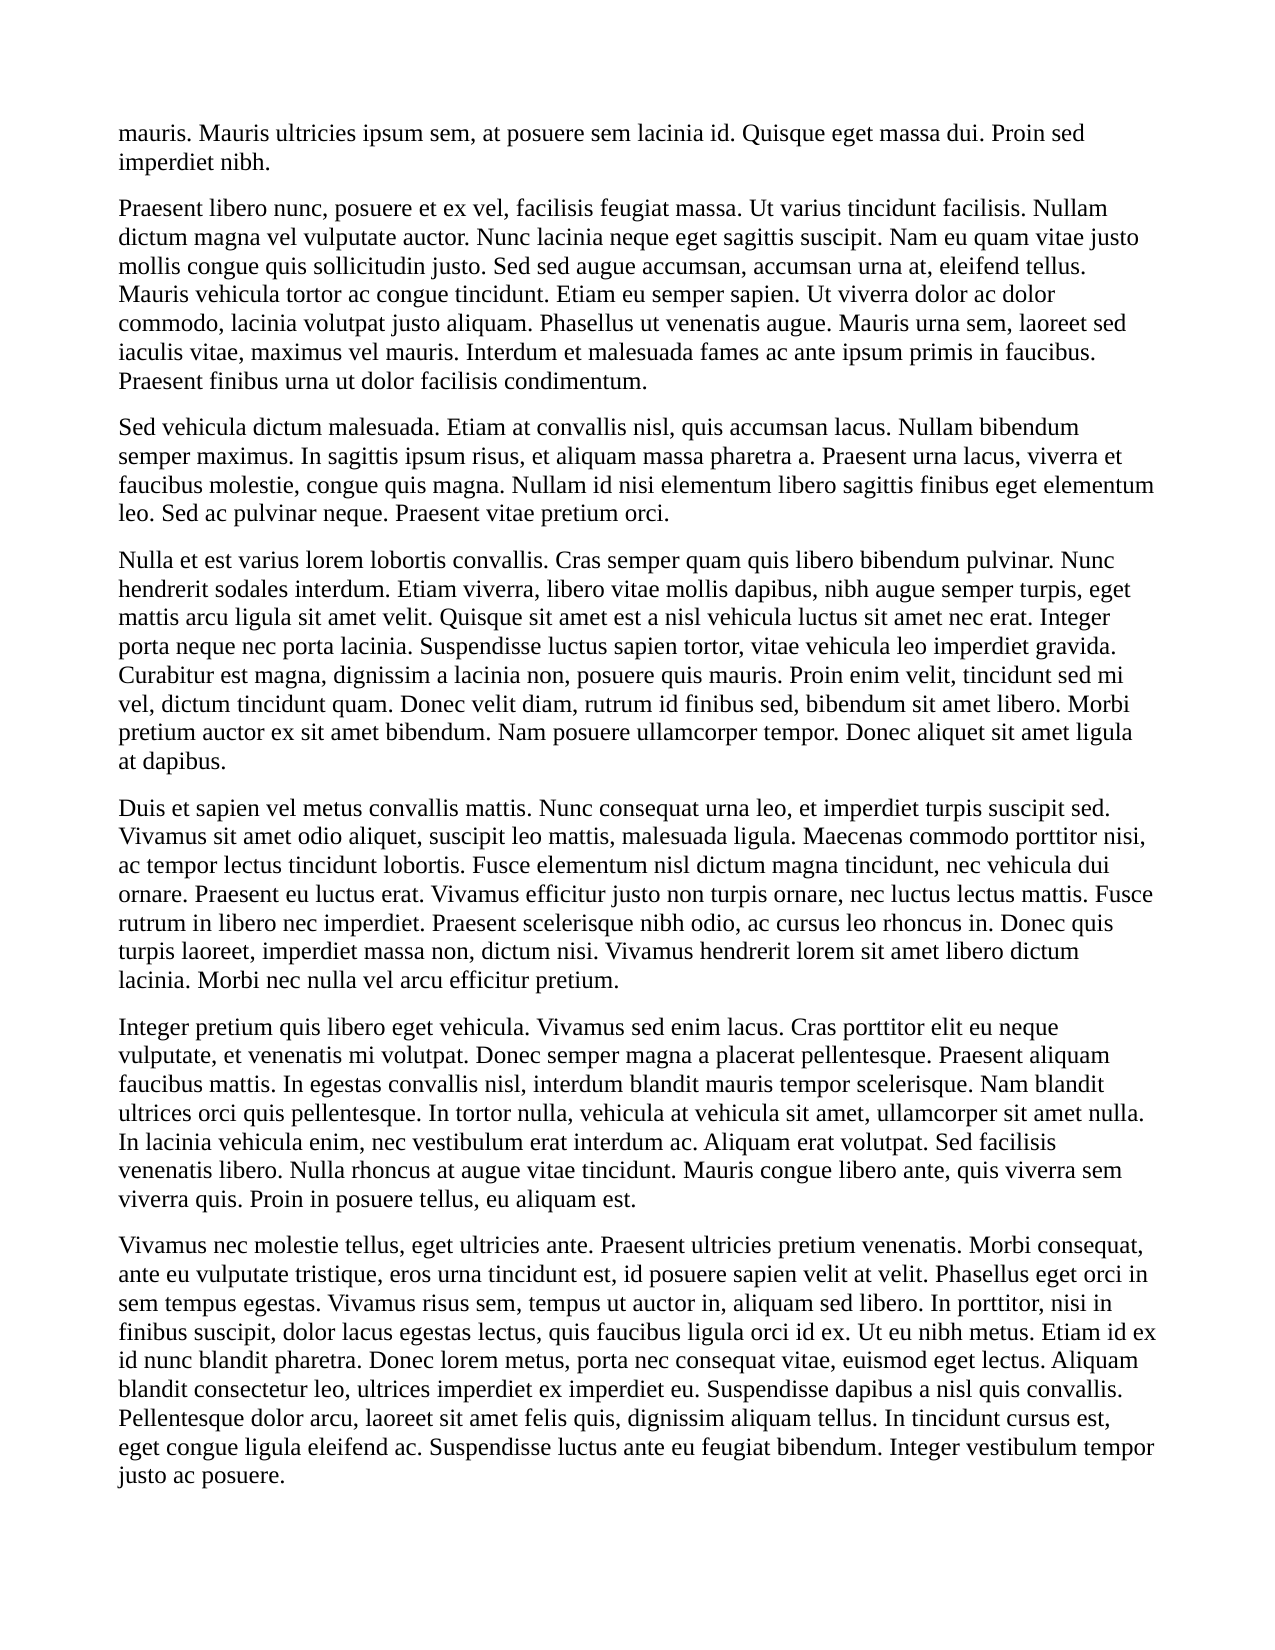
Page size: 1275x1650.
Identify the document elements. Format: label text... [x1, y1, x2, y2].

text Praesent libero nunc, posuere et ex vel, facilisis feugiat massa. Ut varius tincidunt facilisis. Nullam dictum magna vel vulputate auctor. Nunc lacinia neque eget sagittis suscipit. Nam eu quam vitae justo mollis congue quis sollicitudin justo. Sed sed augue accumsan, accumsan urna at, eleifend tellus. Mauris vehicula tortor ac congue tincidunt. Etiam eu semper sapien. Ut viverra dolor ac dolor commodo, lacinia volutpat justo aliquam. Phasellus ut venenatis augue. Mauris urna sem, laoreet sed iaculis vitae, maximus vel mauris. Interdum et malesuada fames ac ante ipsum primis in faucibus. Praesent finibus urna ut dolor facilisis condimentum. [118, 193, 1157, 394]
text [118, 118, 1157, 176]
text Nulla et est varius lorem lobortis convallis. Cras semper quam quis libero bibendum pulvinar. Nunc hendrerit sodales interdum. Etiam viverra, libero vitae mollis dapibus, nibh augue semper turpis, eget mattis arcu ligula sit amet velit. Quisque sit amet est a nisl vehicula luctus sit amet nec erat. Integer porta neque nec porta lacinia. Suspendisse luctus sapien tortor, vitae vehicula leo imperdiet gravida. Curabitur est magna, dignissim a lacinia non, posuere quis mauris. Proin enim velit, tincidunt sed mi vel, dictum tincidunt quam. Donec velit diam, rutrum id finibus sed, bibendum sit amet libero. Morbi pretium auctor ex sit amet bibendum. Nam posuere ullamcorper tempor. Donec aliquet sit amet ligula at dapibus. [118, 545, 1157, 775]
text Integer pretium quis libero eget vehicula. Vivamus sed enim lacus. Cras porttitor elit eu neque vulputate, et venenatis mi volutpat. Donec semper magna a placerat pellentesque. Praesent aliquam faucibus mattis. In egestas convallis nisl, interdum blandit mauris tempor scelerisque. Nam blandit ultrices orci quis pellentesque. In tortor nulla, vehicula at vehicula sit amet, ullamcorper sit amet nulla. In lacinia vehicula enim, nec vestibulum erat interdum ac. Aliquam erat volutpat. Sed facilisis venenatis libero. Nulla rhoncus at augue vitae tincidunt. Mauris congue libero ante, quis viverra sem viverra quis. Proin in posuere tellus, eu aliquam est. [118, 1012, 1157, 1213]
text Sed vehicula dictum malesuada. Etiam at convallis nisl, quis accumsan lacus. Nullam bibendum semper maximus. In sagittis ipsum risus, et aliquam massa pharetra a. Praesent urna lacus, viverra et faucibus molestie, congue quis magna. Nullam id nisi elementum libero sagittis finibus eget elementum leo. Sed ac pulvinar neque. Praesent vitae pretium orci. [118, 412, 1157, 527]
text Vivamus nec molestie tellus, eget ultricies ante. Praesent ultricies pretium venenatis. Morbi consequat, ante eu vulputate tristique, eros urna tincidunt est, id posuere sapien velit at velit. Phasellus eget orci in sem tempus egestas. Vivamus risus sem, tempus ut auctor in, aliquam sed libero. In porttitor, nisi in finibus suscipit, dolor lacus egestas lectus, quis faucibus ligula orci id ex. Ut eu nibh metus. Etiam id ex id nunc blandit pharetra. Donec lorem metus, porta nec consequat vitae, euismod eget lectus. Aliquam blandit consectetur leo, ultrices imperdiet ex imperdiet eu. Suspendisse dapibus a nisl quis convallis. Pellentesque dolor arcu, laoreet sit amet felis quis, dignissim aliquam tellus. In tincidunt cursus est, eget congue ligula eleifend ac. Suspendisse luctus ante eu feugiat bibendum. Integer vestibulum tempor justo ac posuere. [118, 1231, 1157, 1489]
text Duis et sapien vel metus convallis mattis. Nunc consequat urna leo, et imperdiet turpis suscipit sed. Vivamus sit amet odio aliquet, suscipit leo mattis, malesuada ligula. Maecenas commodo porttitor nisi, ac tempor lectus tincidunt lobortis. Fusce elementum nisl dictum magna tincidunt, nec vehicula dui ornare. Praesent eu luctus erat. Vivamus efficitur justo non turpis ornare, nec luctus lectus mattis. Fusce rutrum in libero nec imperdiet. Praesent scelerisque nibh odio, ac cursus leo rhoncus in. Donec quis turpis laoreet, imperdiet massa non, dictum nisi. Vivamus hendrerit lorem sit amet libero dictum lacinia. Morbi nec nulla vel arcu efficitur pretium. [118, 793, 1157, 994]
